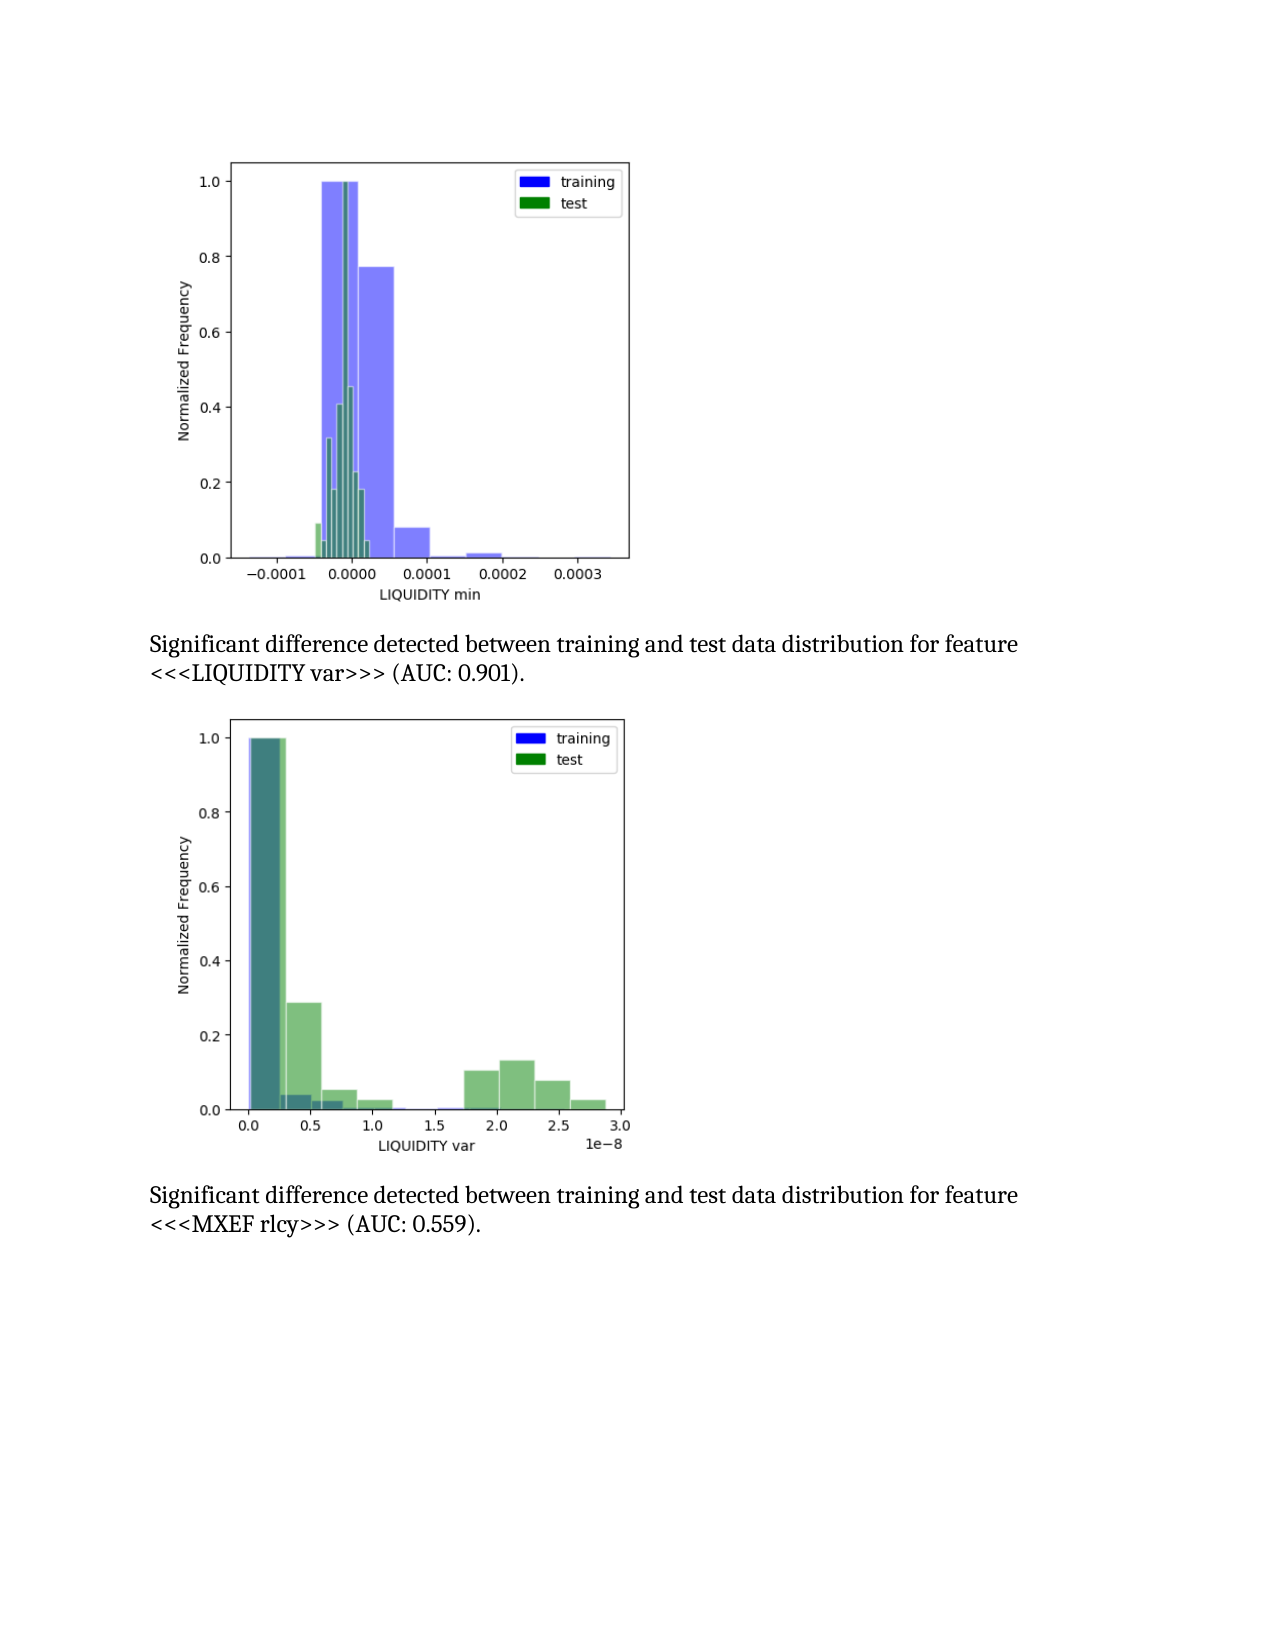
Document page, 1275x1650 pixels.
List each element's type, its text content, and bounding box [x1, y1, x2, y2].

picture [168, 150, 642, 612]
list Significant difference detected between training and test data distribution for feature <<<MXEF rlcy>>> (AUC: 0.559). [150, 1181, 1125, 1239]
picture [168, 706, 642, 1163]
list Significant difference detected between training and test data distribution for feature <<<LIQUIDITY var>>> (AUC: 0.901). [150, 630, 1125, 687]
